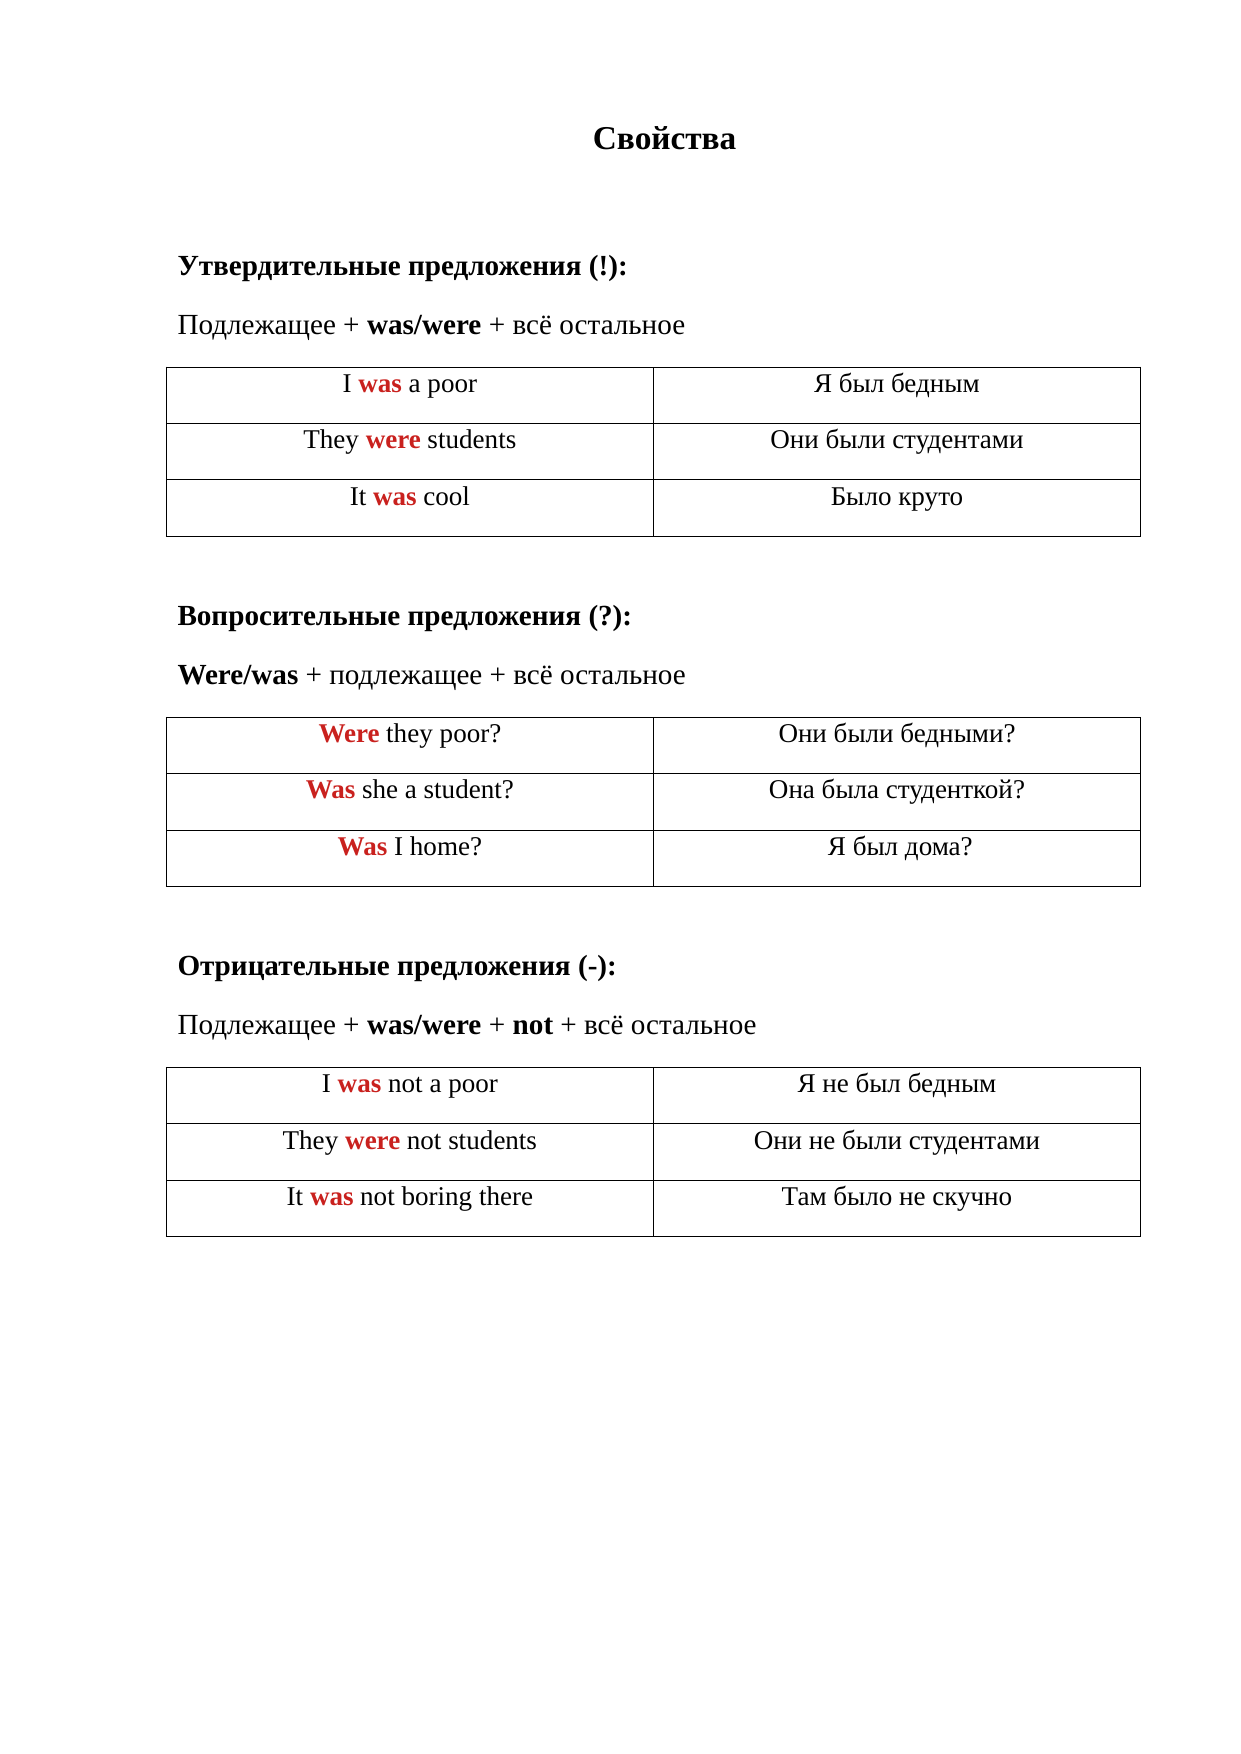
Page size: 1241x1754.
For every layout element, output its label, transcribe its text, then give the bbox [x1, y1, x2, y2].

table_header Were they poor? [167, 718, 653, 773]
table_cell They were not students [167, 1124, 653, 1179]
text Were/was + подлежащее + всё остальное [177, 657, 1152, 691]
table_header Я не был бедным [654, 1068, 1140, 1123]
table_cell Она была студенткой? [654, 774, 1140, 829]
table_cell They were students [167, 424, 653, 479]
table_cell It was cool [167, 480, 653, 536]
text Подлежащее + was/were + not + всё остальное [177, 1007, 1152, 1041]
text Утвердительные предложения (!): [177, 248, 1152, 281]
table_cell Was she a student? [167, 774, 653, 829]
table_header I was a poor [167, 368, 653, 423]
table_header I was not a poor [167, 1068, 653, 1123]
table_cell Was I home? [167, 831, 653, 886]
text Подлежащее + was/were + всё остальное [177, 307, 1152, 341]
table_cell Было круто [654, 480, 1140, 536]
table_cell Они не были студентами [654, 1124, 1140, 1179]
text Вопросительные предложения (?): [177, 598, 1152, 632]
table_header Они были бедными? [654, 718, 1140, 773]
table_cell Я был дома? [654, 831, 1140, 886]
table_header Я был бедным [654, 368, 1140, 423]
text Свойства [177, 118, 1152, 156]
table_cell Там было не скучно [654, 1181, 1140, 1236]
table_cell It was not boring there [167, 1181, 653, 1236]
text Отрицательные предложения (-): [177, 948, 1152, 982]
table_cell Они были студентами [654, 424, 1140, 479]
